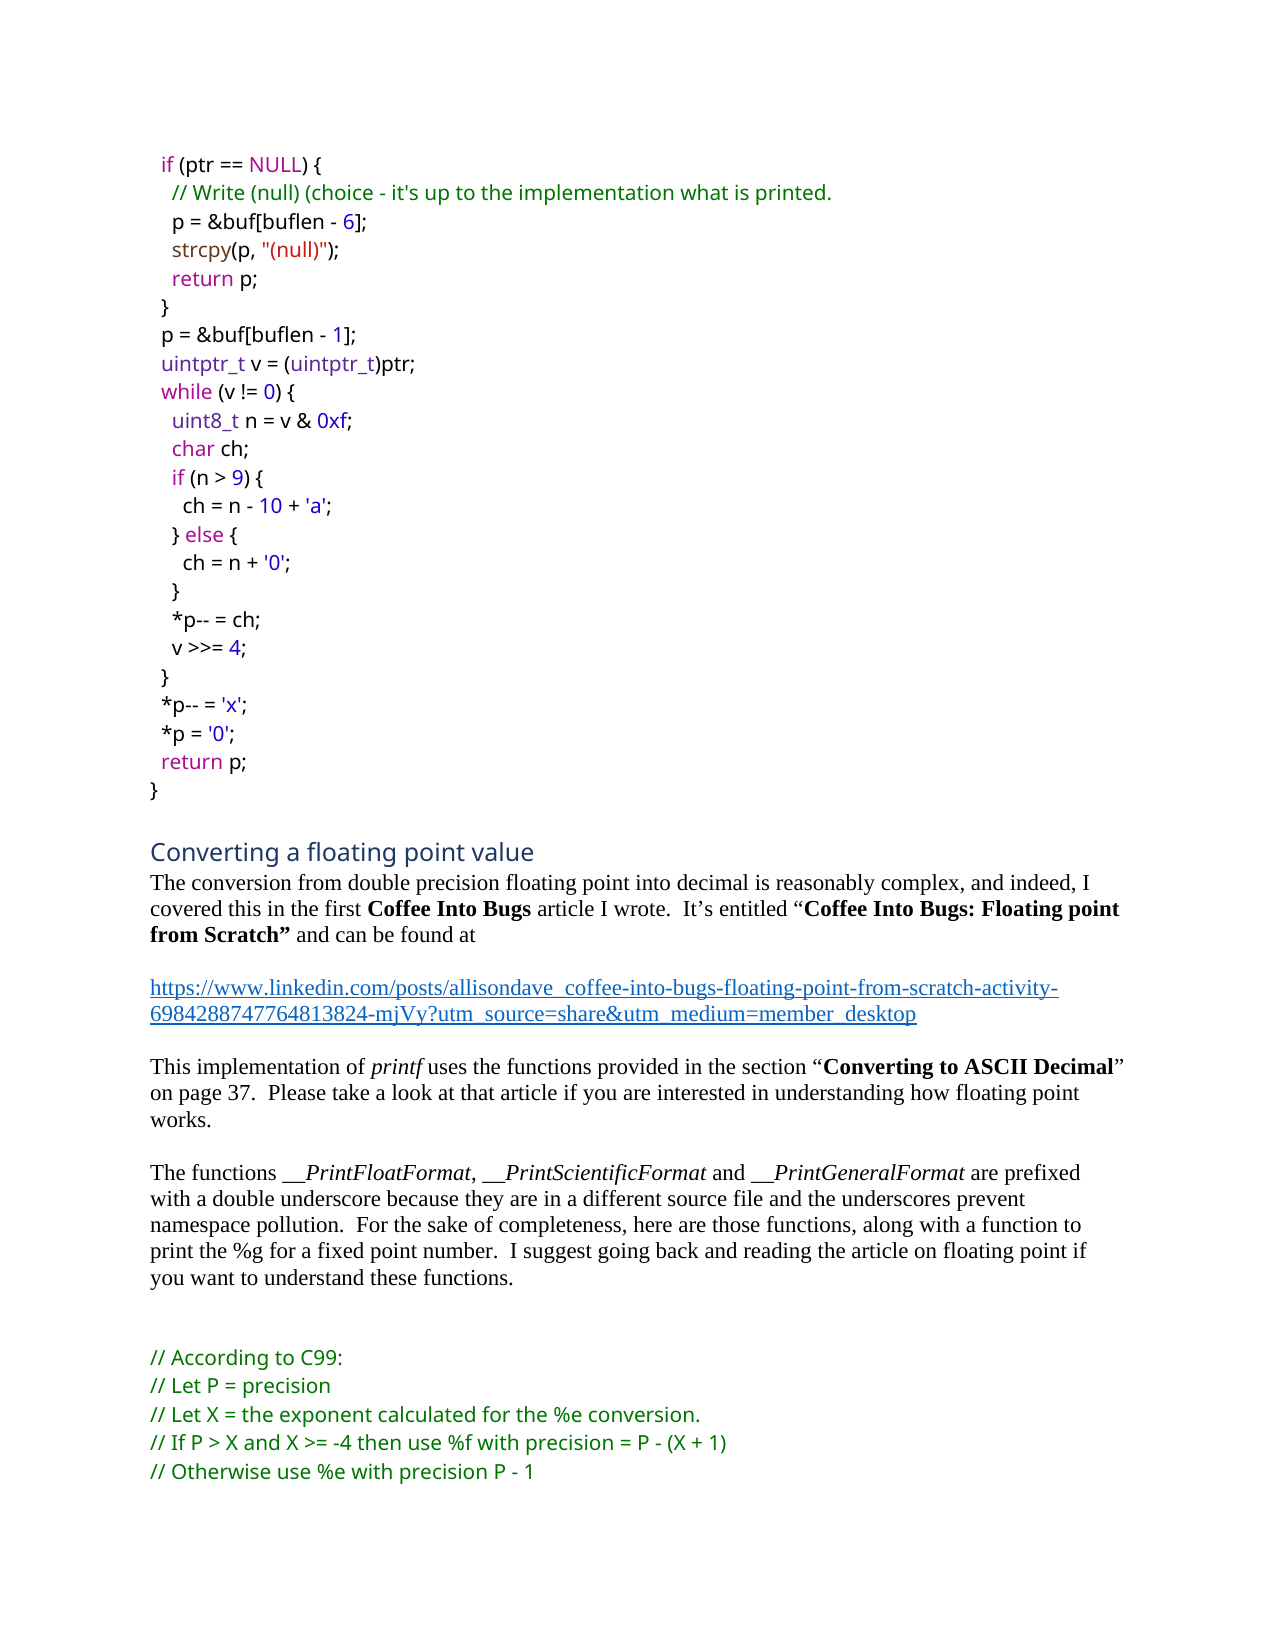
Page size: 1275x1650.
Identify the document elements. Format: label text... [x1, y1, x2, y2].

text // Let X = the exponent calculated for the %e conversion. [150, 1400, 1125, 1428]
text ch = n - 10 + 'a'; [150, 491, 1125, 520]
text The functions __PrintFloatFormat, __PrintScientificFormat and __PrintGeneralFormat are prefixed with a double underscore because they are in a different source file and the underscores prevent namespace pollution. For the sake of completeness, here are those functions, along with a function to print the %g for a fixed point number. I suggest going back and reading the article on floating point if you want to understand these functions. [150, 1158, 1125, 1290]
text } [150, 776, 1125, 804]
text strcpy(p, "(null)"); [150, 235, 1125, 264]
text // If P > X and X >= -4 then use %f with precision = P - (X + 1) [150, 1428, 1125, 1457]
text // Let P = precision [150, 1371, 1125, 1400]
subtitle Converting a floating point value [150, 834, 1125, 869]
text // Otherwise use %e with precision P - 1 [150, 1457, 1125, 1485]
text *p-- = 'x'; [150, 690, 1125, 719]
text https://www.linkedin.com/posts/allisondave_coffee-into-bugs-floating-point-from-scratch-activity-6984288747764813824-mjVy?utm_source=share&utm_medium=member_desktop [150, 974, 1125, 1027]
text return p; [150, 264, 1125, 292]
text // Write (null) (choice - it's up to the implementation what is printed. [150, 178, 1125, 207]
text *p-- = ch; [150, 605, 1125, 633]
text *p = '0'; [150, 719, 1125, 747]
text } [150, 662, 1125, 690]
text return p; [150, 747, 1125, 776]
text // According to C99: [150, 1343, 1125, 1371]
text } [150, 292, 1125, 321]
text This implementation of printf uses the functions provided in the section “Converting to ASCII Decimal” on page 37. Please take a look at that article if you are interested in understanding how floating point works. [150, 1053, 1125, 1132]
text v >>= 4; [150, 633, 1125, 662]
text } else { [150, 520, 1125, 548]
text if (ptr == NULL) { [150, 150, 1125, 178]
text The conversion from double precision floating point into decimal is reasonably complex, and indeed, I covered this in the first Coffee Into Bugs article I wrote. It’s entitled “Coffee Into Bugs: Floating point from Scratch” and can be found at [150, 869, 1125, 948]
text ch = n + '0'; [150, 548, 1125, 577]
text uintptr_t v = (uintptr_t)ptr; [150, 349, 1125, 377]
text if (n > 9) { [150, 463, 1125, 491]
text p = &buf[buflen - 1]; [150, 321, 1125, 349]
text while (v != 0) { [150, 377, 1125, 406]
text char ch; [150, 434, 1125, 463]
text p = &buf[buflen - 6]; [150, 207, 1125, 235]
text uint8_t n = v & 0xf; [150, 406, 1125, 434]
text } [150, 577, 1125, 605]
